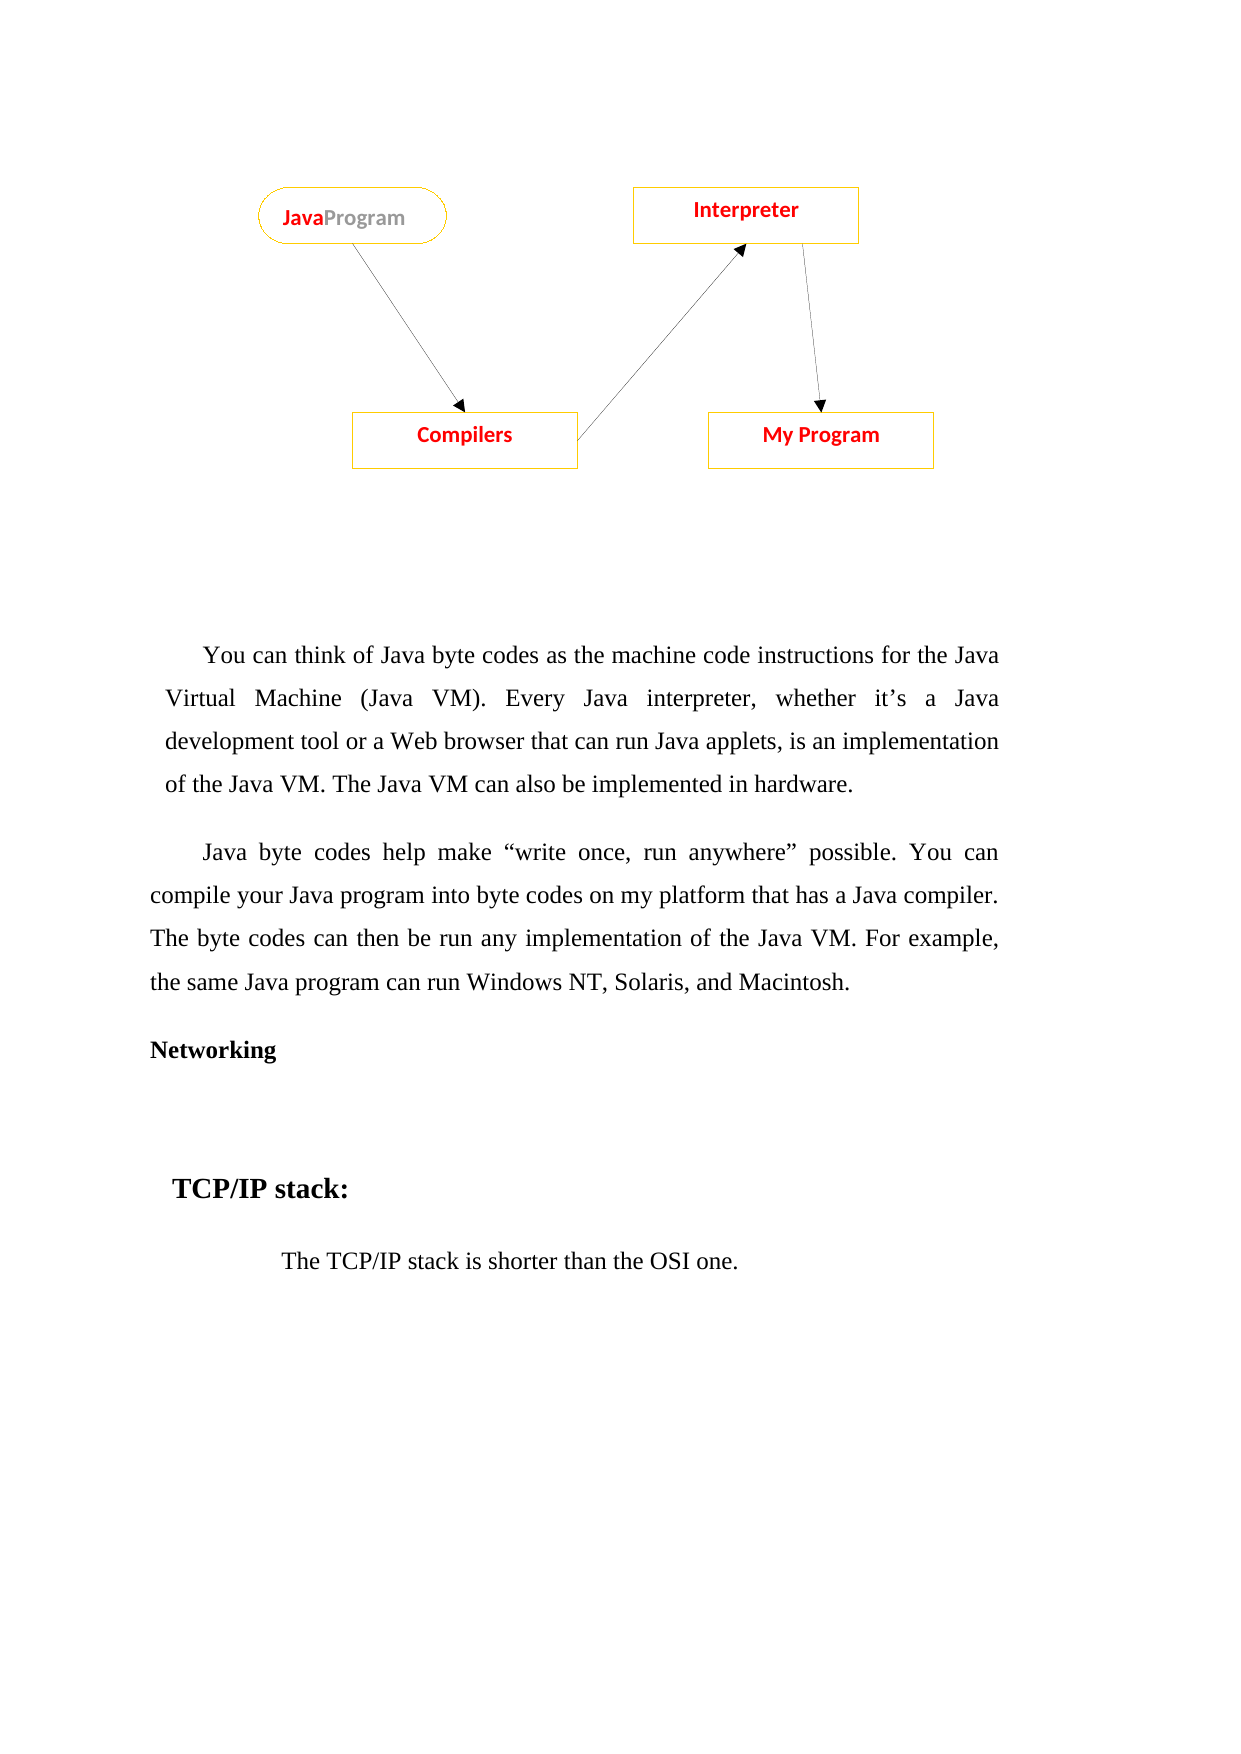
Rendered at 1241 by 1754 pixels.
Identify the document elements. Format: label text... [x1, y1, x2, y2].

text The TCP/IP stack is shorter than the OSI one. [244, 1246, 1090, 1275]
title Java byte codes help make “write once, run anywhere” possible. You can compile your Java program into byte codes on my platform that has a Java compiler. The byte codes can then be run any implementation of the Java VM. For example, the same Java program can run Windows NT, Solaris, and Macintosh. [150, 837, 1000, 995]
title You can think of Java byte codes as the machine code instructions for the Java Virtual Machine (Java VM). Every Java interpreter, whether it’s a Java development tool or a Web browser that can run Java applets, is an implementation of the Java VM. The Java VM can also be implemented in hardware. [165, 640, 1000, 798]
subtitle Networking [150, 1035, 1090, 1063]
subtitle TCP/IP stack: [150, 1171, 1090, 1204]
